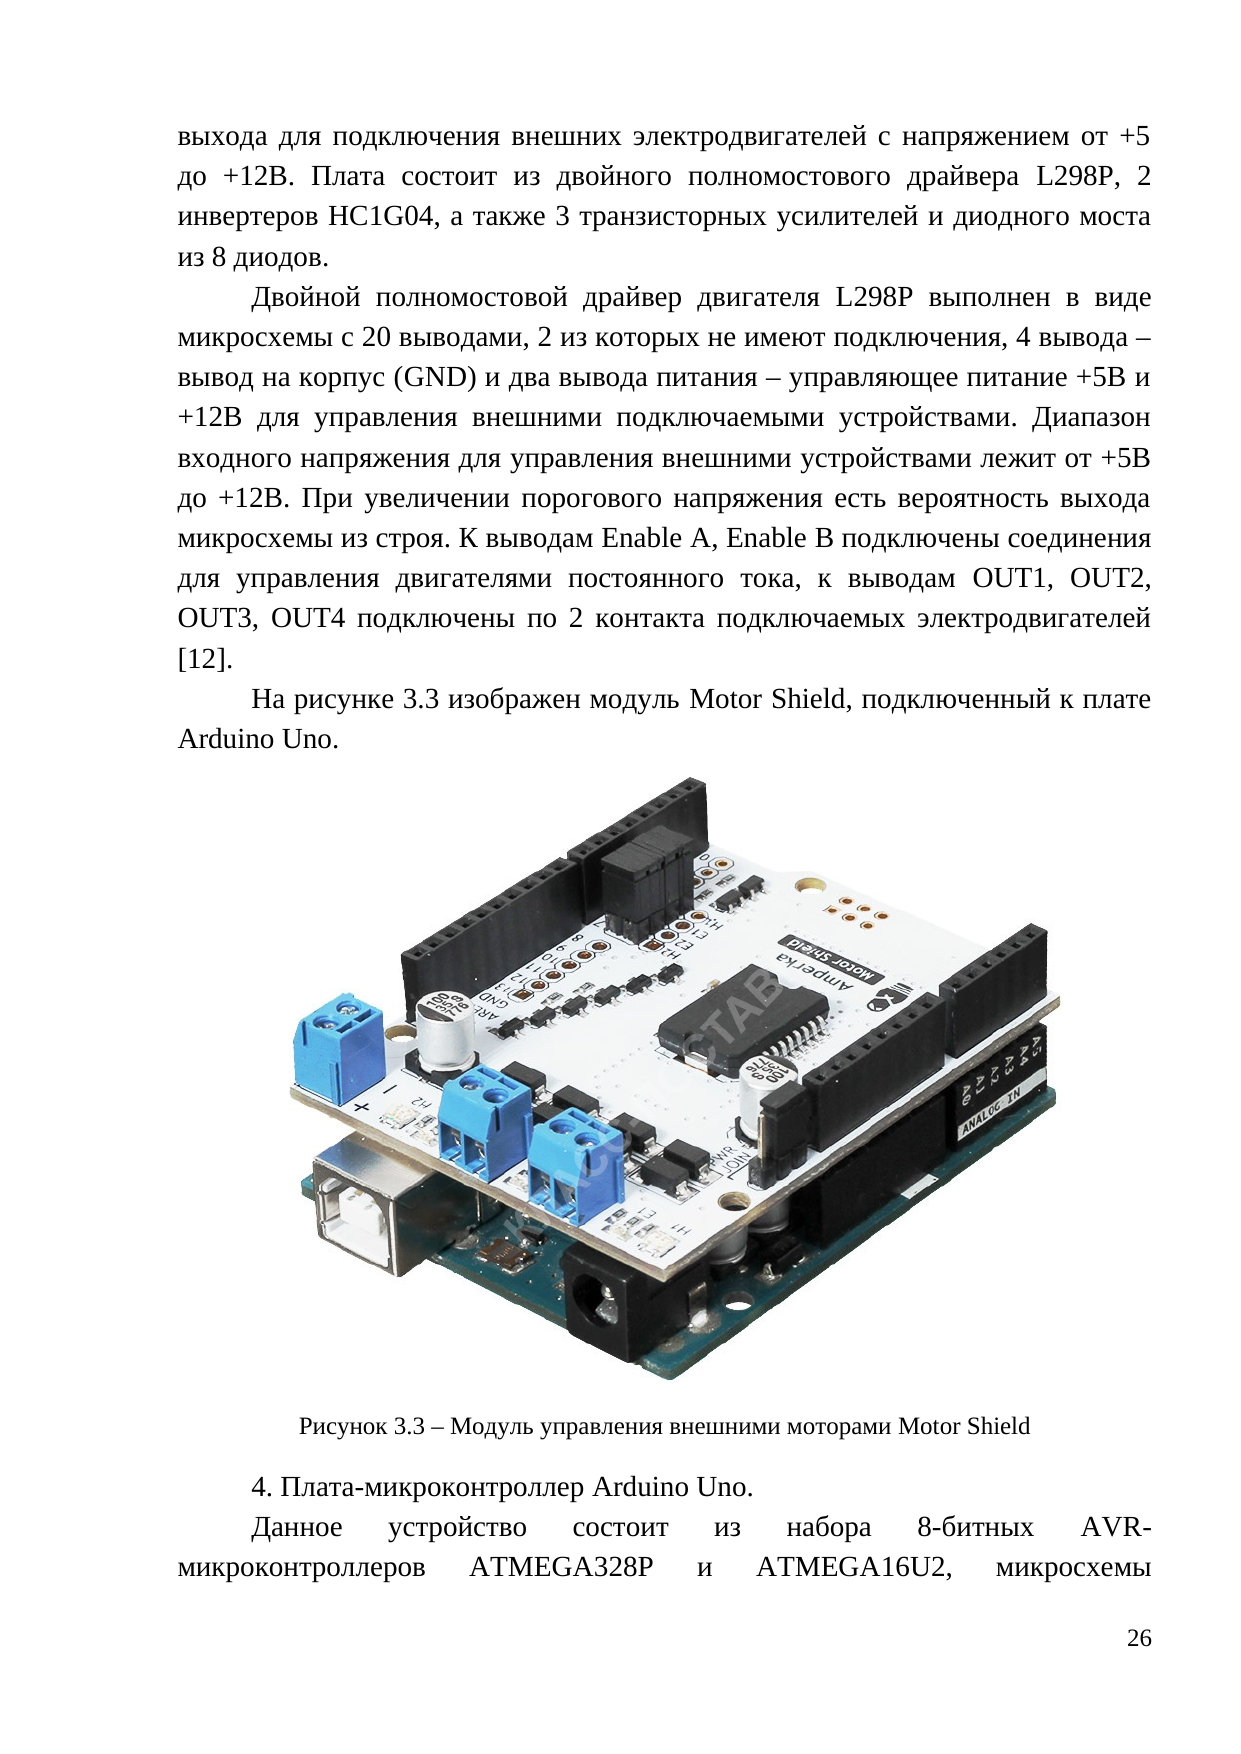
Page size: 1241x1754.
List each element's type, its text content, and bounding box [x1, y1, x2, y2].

list 4. Плата-микроконтроллер Arduino Uno. [177, 1469, 1152, 1502]
picture [266, 761, 1063, 1383]
text Рисунок 3.3 – Модуль управления внешними моторами Motor Shield [177, 1411, 1152, 1440]
text На рисунке 3.3 изображен модуль Motor Shield, подключенный к плате Arduino Uno. [177, 681, 1152, 755]
text Двойной полномостовой драйвер двигателя L298P выполнен в виде микросхемы с 20 выводами, 2 из которых не имеют подключения, 4 вывода – вывод на корпус (GND) и два вывода питания – управляющее питание +5В и +12В для управления внешними подключаемыми устройствами. Диапазон входного напряжения для управления внешними устройствами лежит от +5В до +12В. При увеличении порогового напряжения есть вероятность выхода микросхемы из строя. К выводам Enable A, Enable B подключены соединения для управления двигателями постоянного тока, к выводам OUT1, OUT2, OUT3, OUT4 подключены по 2 контакта подключаемых электродвигателей [12]. [177, 279, 1152, 674]
